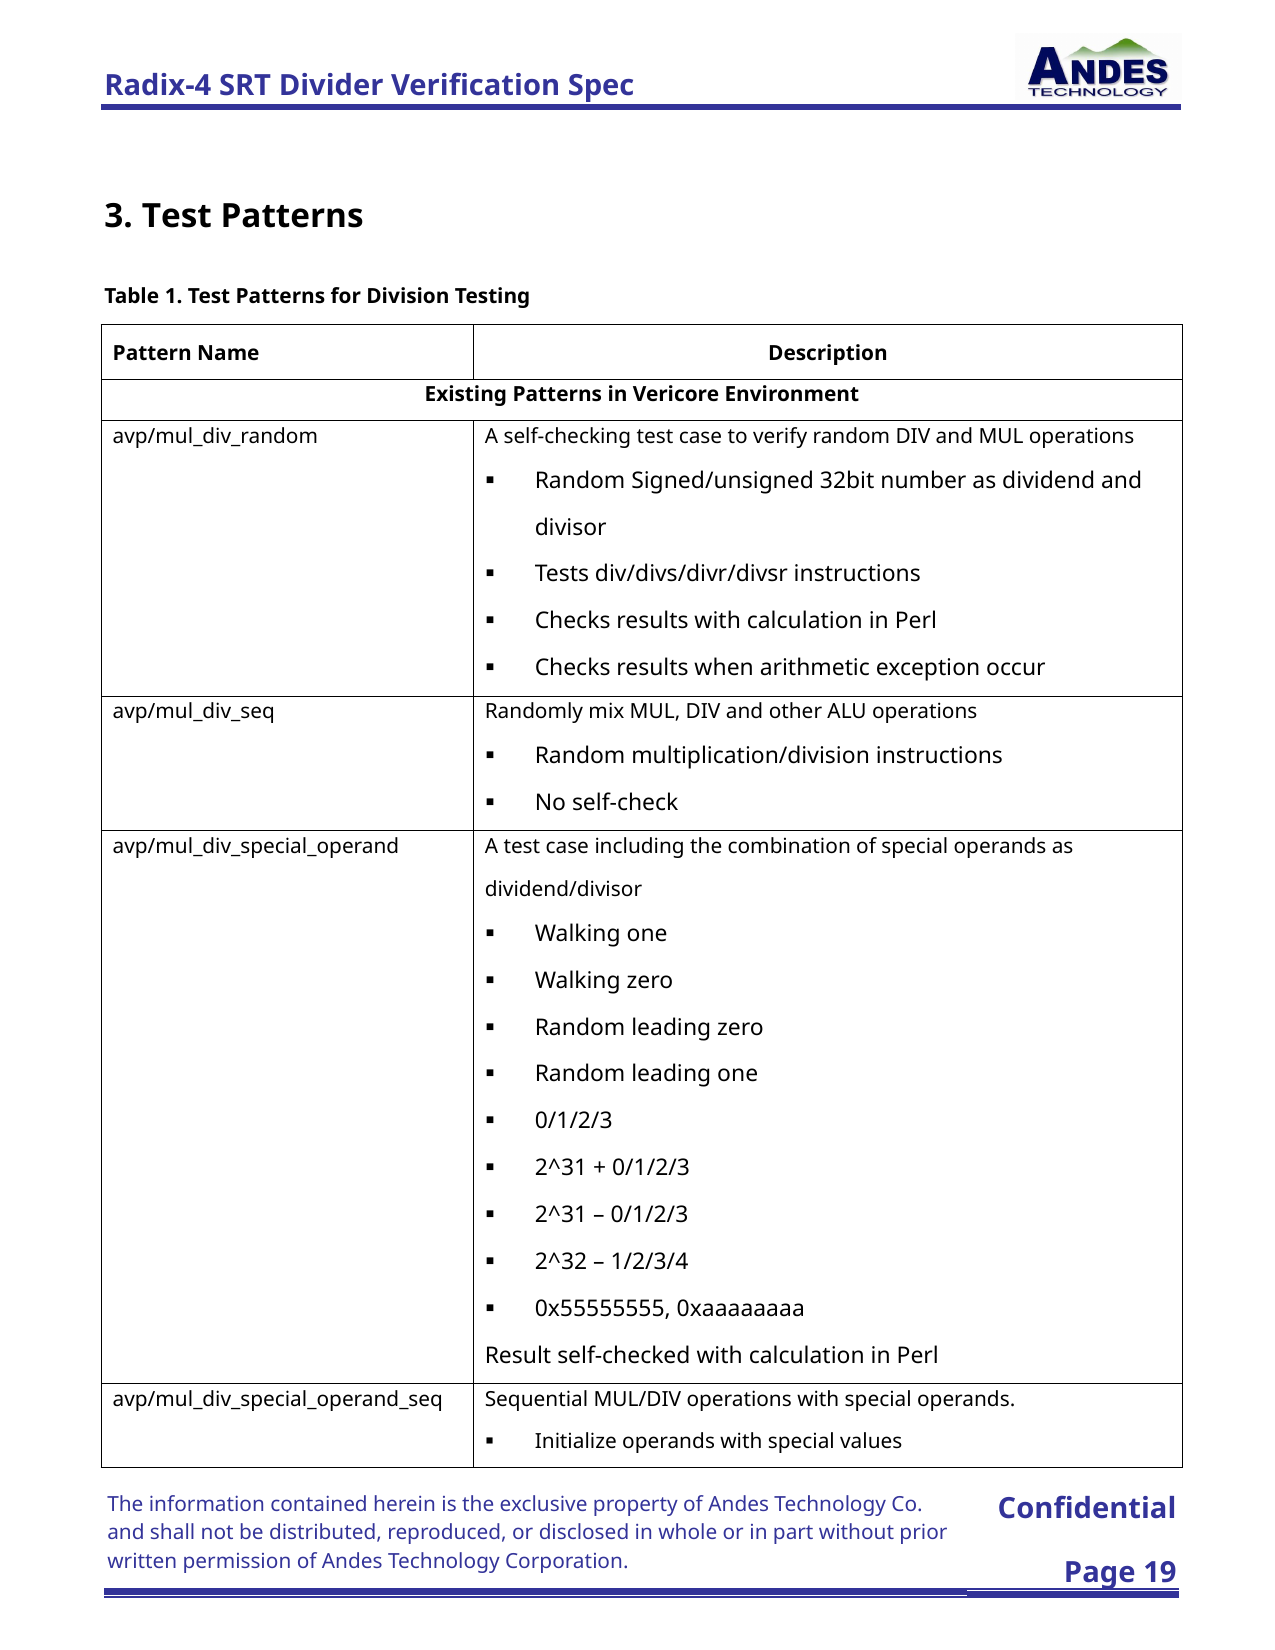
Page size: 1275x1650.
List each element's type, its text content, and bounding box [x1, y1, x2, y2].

table_cell A self-checking test case to verify random DIV and MUL operations Random Signed/unsigned 32bit number as dividend and divisor Tests div/divs/divr/divsr instructions Checks results with calculation in Perl Checks results when arithmetic exception occur [474, 421, 1182, 696]
table_cell Existing Patterns in Vericore Environment [102, 380, 1182, 420]
table_header Pattern Name [102, 325, 473, 378]
table_cell A test case including the combination of special operands as dividend/divisor Walking one Walking zero Random leading zero Random leading one 0/1/2/3 2^31 + 0/1/2/3 2^31 – 0/1/2/3 2^32 – 1/2/3/4 0x55555555, 0xaaaaaaaa Result self-checked with calculation in Perl [474, 831, 1182, 1383]
table_cell avp/mul_div_seq [102, 697, 473, 830]
table_cell Randomly mix MUL, DIV and other ALU operations Random multiplication/division instructions No self-check [474, 697, 1182, 830]
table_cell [474, 1384, 1182, 1467]
picture [1015, 33, 1182, 100]
subtitle Test Patterns [104, 192, 1171, 238]
table_header Description [474, 325, 1182, 378]
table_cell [102, 1384, 473, 1467]
table_cell avp/mul_div_special_operand [102, 831, 473, 1383]
table_cell avp/mul_div_random [102, 421, 473, 696]
